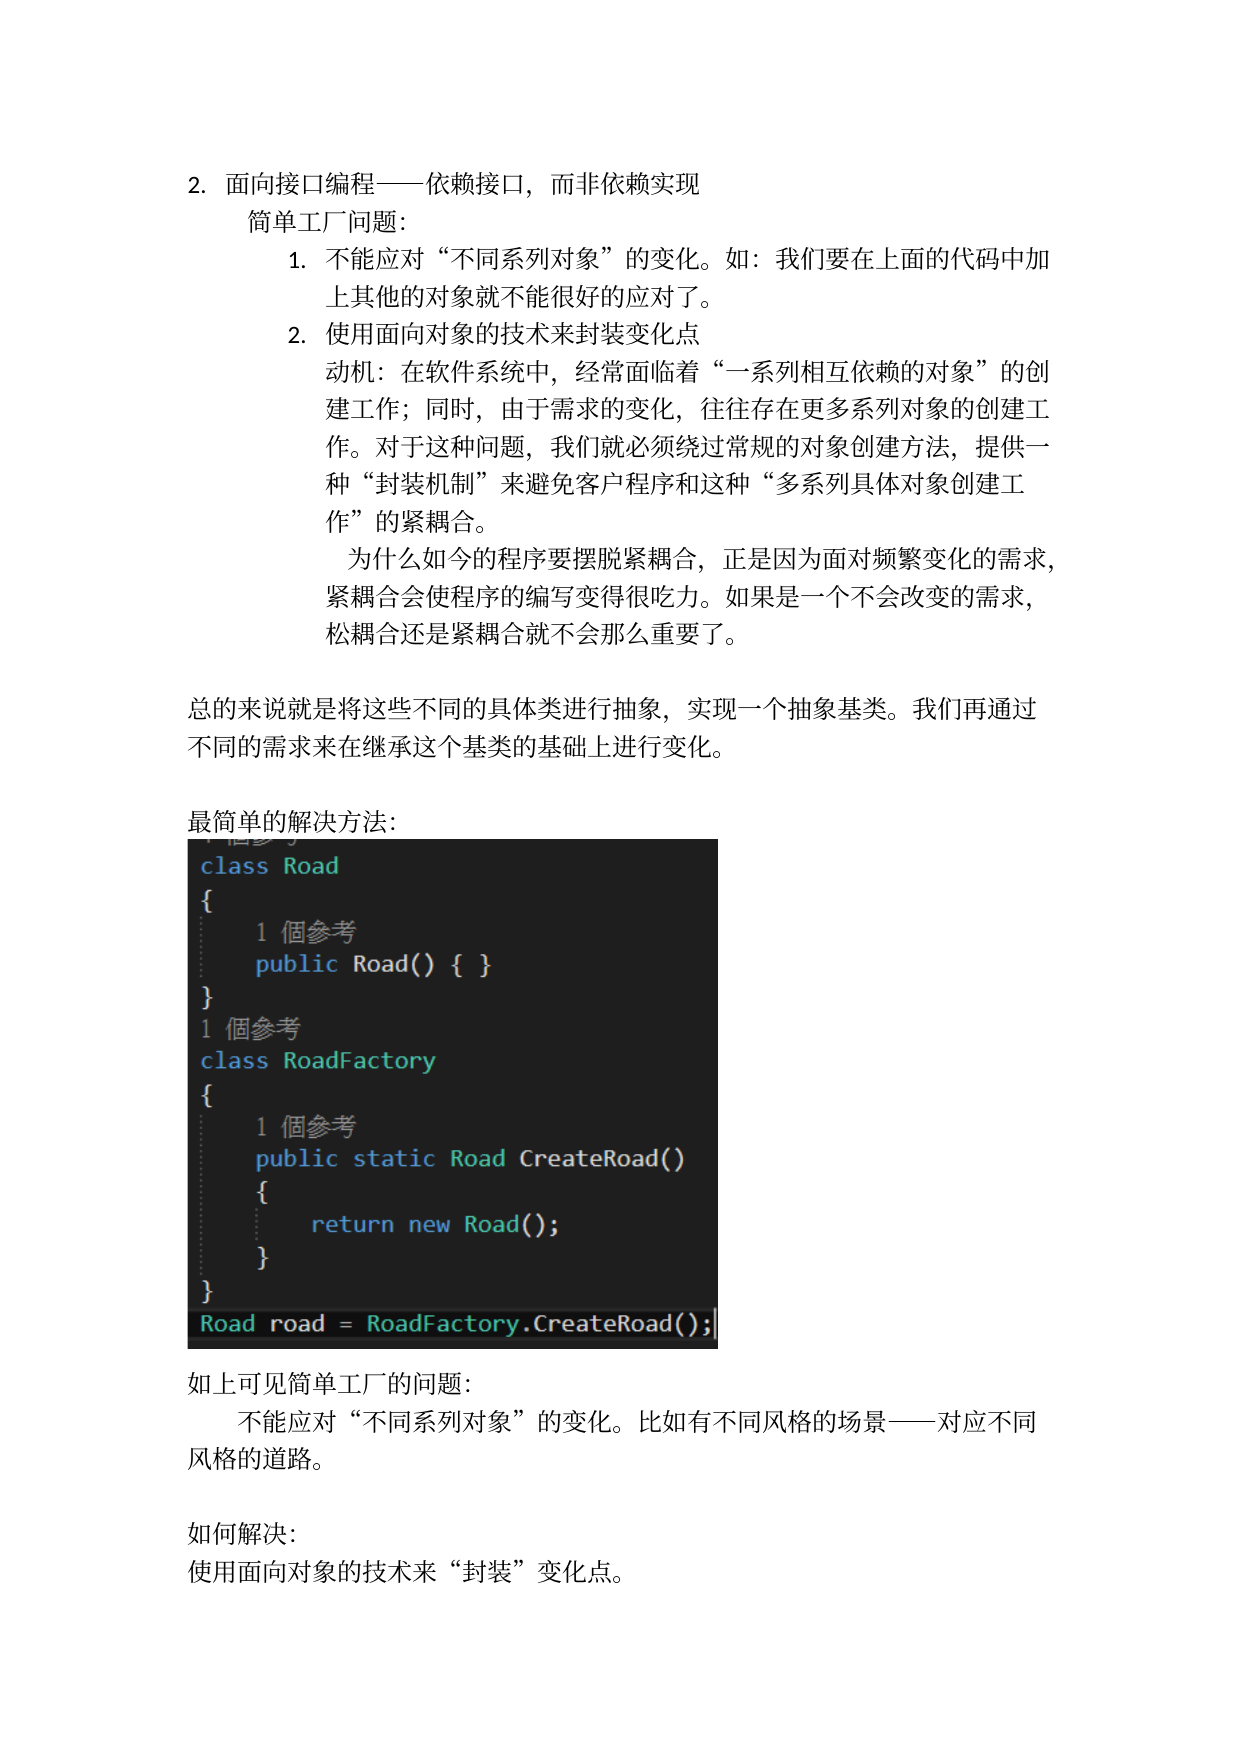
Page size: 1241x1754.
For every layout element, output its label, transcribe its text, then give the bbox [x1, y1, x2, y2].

text 不能应对“不同系列对象”的变化。比如有不同风格的场景——对应不同风格的道路。 [187, 1402, 1053, 1477]
list 不能应对“不同系列对象”的变化。如：我们要在上面的代码中加上其他的对象就不能很好的应对了。 [287, 239, 1053, 314]
text 使用面向对象的技术来“封装”变化点。 [187, 1552, 1053, 1589]
text 如何解决： [187, 1514, 1053, 1552]
text 如上可见简单工厂的问题： [187, 1364, 1053, 1402]
text 最简单的解决方法： [187, 802, 1053, 839]
text 总的来说就是将这些不同的具体类进行抽象，实现一个抽象基类。我们再通过不同的需求来在继承这个基类的基础上进行变化。 [187, 689, 1053, 764]
list 简单工厂问题： [225, 202, 1053, 239]
list 为什么如今的程序要摆脱紧耦合，正是因为面对频繁变化的需求，紧耦合会使程序的编写变得很吃力。如果是一个不会改变的需求，松耦合还是紧耦合就不会那么重要了。 [325, 539, 1053, 652]
list 面向接口编程——依赖接口，而非依赖实现 [187, 164, 1053, 202]
list 使用面向对象的技术来封装变化点 [287, 314, 1053, 352]
list 动机：在软件系统中，经常面临着“一系列相互依赖的对象”的创建工作；同时，由于需求的变化，往往存在更多系列对象的创建工作。对于这种问题，我们就必须绕过常规的对象创建方法，提供一种“封装机制”来避免客户程序和这种“多系列具体对象创建工作”的紧耦合。 [325, 352, 1053, 539]
picture [187, 839, 718, 1349]
